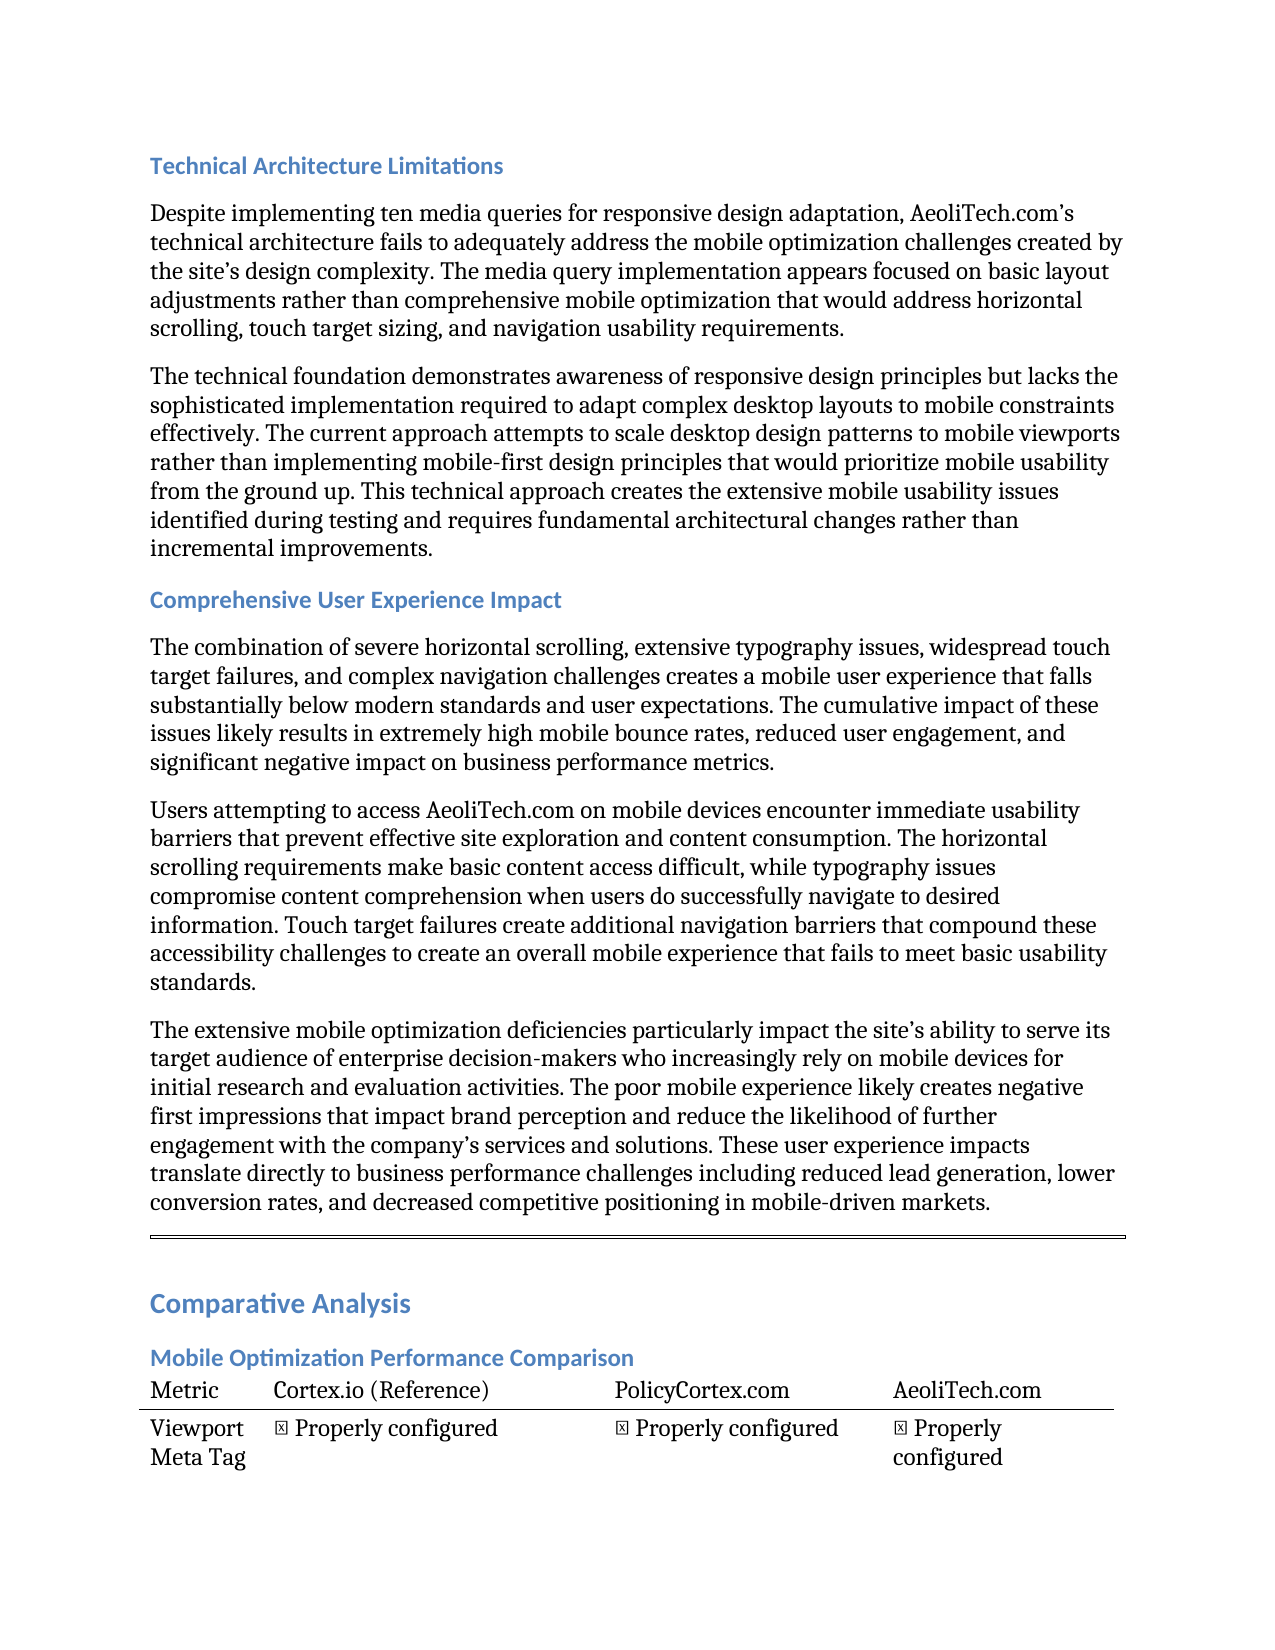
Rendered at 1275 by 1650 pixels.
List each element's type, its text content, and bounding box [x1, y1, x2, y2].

subtitle Comprehensive User Experience Impact [150, 584, 1125, 614]
table_cell ✅ Properly configured [263, 1410, 603, 1475]
table_cell ✅ Properly configured [882, 1410, 1114, 1475]
table_header PolicyCortex.com [603, 1372, 882, 1408]
text Users attempting to access AeoliTech.com on mobile devices encounter immediate usability barriers that prevent effective site exploration and content consumption. The horizontal scrolling requirements make basic content access difficult, while typography issues compromise content comprehension when users do successfully navigate to desired information. Touch target failures create additional navigation barriers that compound these accessibility challenges to create an overall mobile experience that fails to meet basic usability standards. [150, 796, 1125, 997]
text The technical foundation demonstrates awareness of responsive design principles but lacks the sophisticated implementation required to adapt complex desktop layouts to mobile constraints effectively. The current approach attempts to scale desktop design patterns to mobile viewports rather than implementing mobile-first design principles that would prioritize mobile usability from the ground up. This technical approach creates the extensive mobile usability issues identified during testing and requires fundamental architectural changes rather than incremental improvements. [150, 362, 1125, 563]
subtitle Mobile Optimization Performance Comparison [150, 1342, 1125, 1372]
table_header AeoliTech.com [882, 1372, 1114, 1408]
text The extensive mobile optimization deficiencies particularly impact the site’s ability to serve its target audience of enterprise decision-makers who increasingly rely on mobile devices for initial research and evaluation activities. The poor mobile experience likely creates negative first impressions that impact brand perception and reduce the likelihood of further engagement with the company’s services and solutions. These user experience impacts translate directly to business performance challenges including reduced lead generation, lower conversion rates, and decreased competitive positioning in mobile-driven markets. [150, 1016, 1125, 1217]
table_cell Viewport Meta Tag [139, 1410, 262, 1475]
table_header Cortex.io (Reference) [263, 1372, 603, 1408]
text Despite implementing ten media queries for responsive design adaptation, AeoliTech.com’s technical architecture fails to adequately address the mobile optimization challenges created by the site’s design complexity. The media query implementation appears focused on basic layout adjustments rather than comprehensive mobile optimization that would address horizontal scrolling, touch target sizing, and navigation usability requirements. [150, 199, 1125, 343]
table_cell ✅ Properly configured [603, 1410, 882, 1475]
subtitle Technical Architecture Limitations [150, 150, 1125, 181]
text The combination of severe horizontal scrolling, extensive typography issues, widespread touch target failures, and complex navigation challenges creates a mobile user experience that falls substantially below modern standards and user expectations. The cumulative impact of these issues likely results in extremely high mobile bounce rates, reduced user engagement, and significant negative impact on business performance metrics. [150, 633, 1125, 777]
table_header Metric [139, 1372, 262, 1408]
subtitle Comparative Analysis [150, 1285, 1125, 1321]
